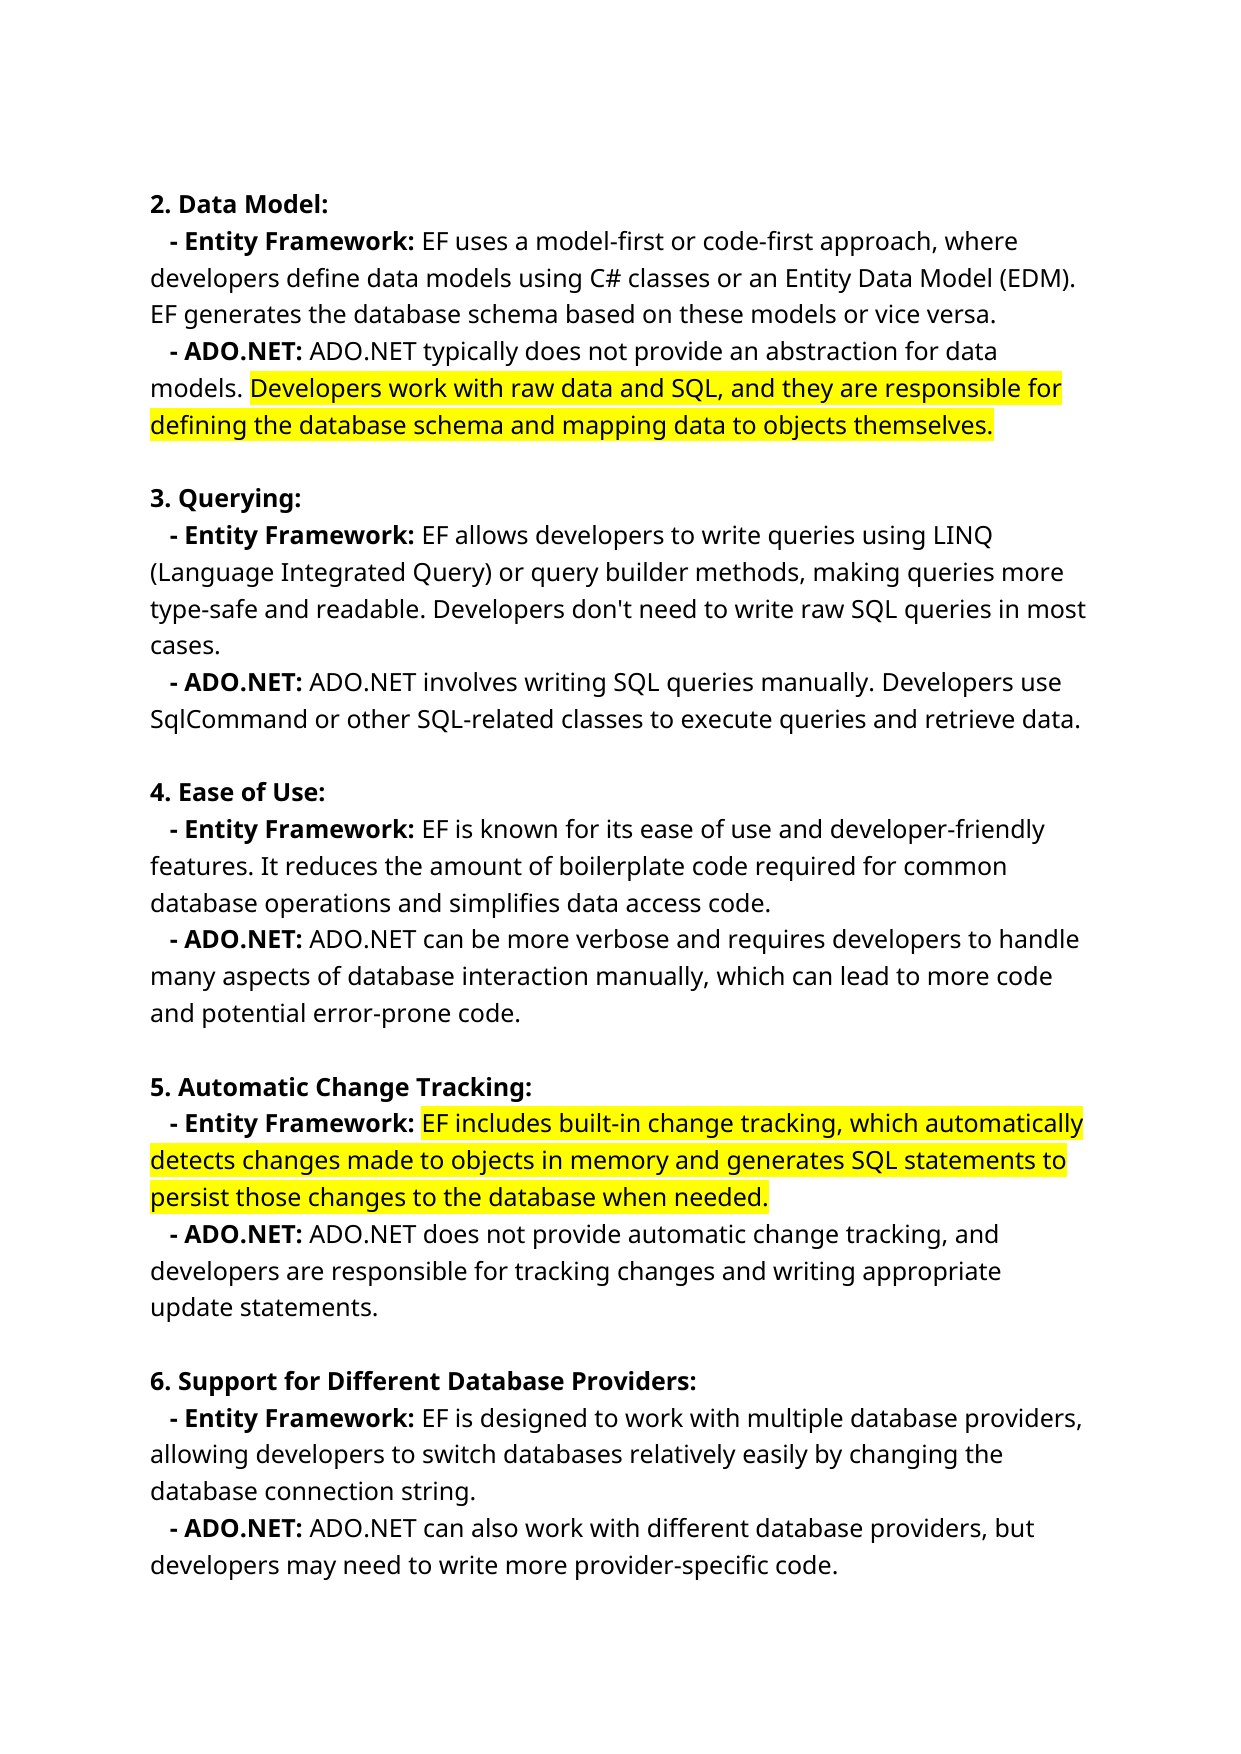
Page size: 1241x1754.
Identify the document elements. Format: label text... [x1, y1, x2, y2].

text 6. Support for Different Database Providers: [150, 1363, 1090, 1397]
text 2. Data Model: [150, 187, 1090, 221]
text - Entity Framework: EF is known for its ease of use and developer-friendly features. It reduces the amount of boilerplate code required for common database operations and simplifies data access code. [150, 812, 1090, 919]
text - ADO.NET: ADO.NET can also work with different database providers, but developers may need to write more provider-specific code. [150, 1511, 1090, 1581]
text - Entity Framework: EF is designed to work with multiple database providers, allowing developers to switch databases relatively easily by changing the database connection string. [150, 1400, 1090, 1508]
text - ADO.NET: ADO.NET involves writing SQL queries manually. Developers use SqlCommand or other SQL-related classes to execute queries and retrieve data. [150, 665, 1090, 736]
text - Entity Framework: EF includes built-in change tracking, which automatically detects changes made to objects in memory and generates SQL statements to persist those changes to the database when needed. [150, 1106, 1090, 1214]
text 5. Automatic Change Tracking: [150, 1069, 1090, 1103]
text 4. Ease of Use: [150, 775, 1090, 809]
text - ADO.NET: ADO.NET can be more verbose and requires developers to handle many aspects of database interaction manually, which can lead to more code and potential error-prone code. [150, 922, 1090, 1030]
text - Entity Framework: EF uses a model-first or code-first approach, where developers define data models using C# classes or an Entity Data Model (EDM). EF generates the database schema based on these models or vice versa. [150, 223, 1090, 331]
text - ADO.NET: ADO.NET does not provide automatic change tracking, and developers are responsible for tracking changes and writing appropriate update statements. [150, 1216, 1090, 1324]
text 3. Querying: [150, 481, 1090, 515]
